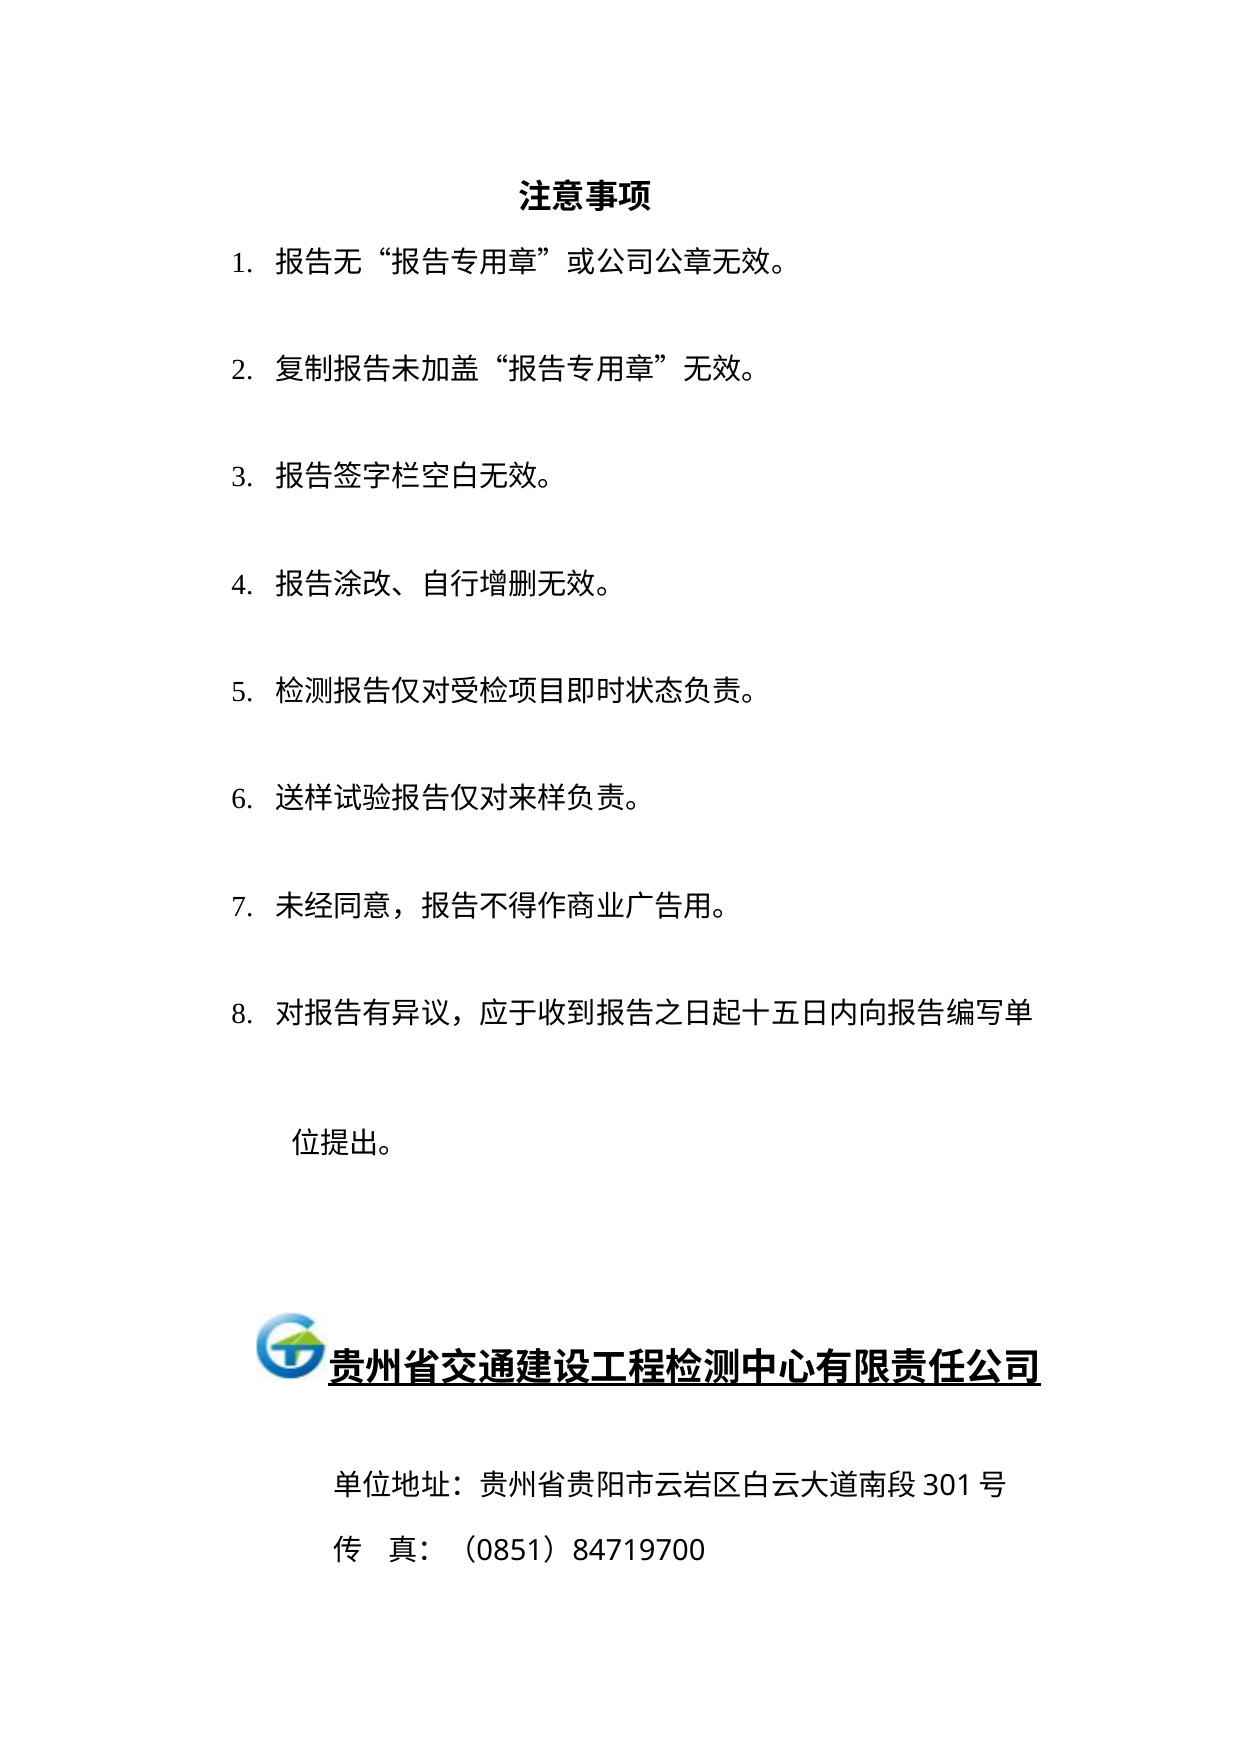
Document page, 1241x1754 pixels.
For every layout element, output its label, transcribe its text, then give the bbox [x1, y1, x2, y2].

list 未经同意，报告不得作商业广告用。 [231, 871, 1053, 936]
text 单位地址：贵州省贵阳市云岩区白云大道南段301号 [187, 1450, 1053, 1515]
list 报告无“报告专用章”或公司公章无效。 [231, 227, 1053, 292]
list 复制报告未加盖“报告专用章”无效。 [231, 334, 1053, 399]
list 送样试验报告仅对来样负责。 [231, 763, 1053, 828]
list 检测报告仅对受检项目即时状态负责。 [231, 656, 1053, 721]
text 注意事项 [187, 162, 982, 227]
picture [256, 1312, 328, 1380]
list 报告签字栏空白无效。 [231, 442, 1053, 507]
list 报告涂改、自行增删无效。 [231, 549, 1053, 614]
list 对报告有异议，应于收到报告之日起十五日内向报告编写单位提出。 [231, 978, 1053, 1173]
text 传 真：（0851）84719700 [187, 1515, 1053, 1580]
text 贵州省交通建设工程检测中心有限责任公司 [187, 1313, 1053, 1410]
